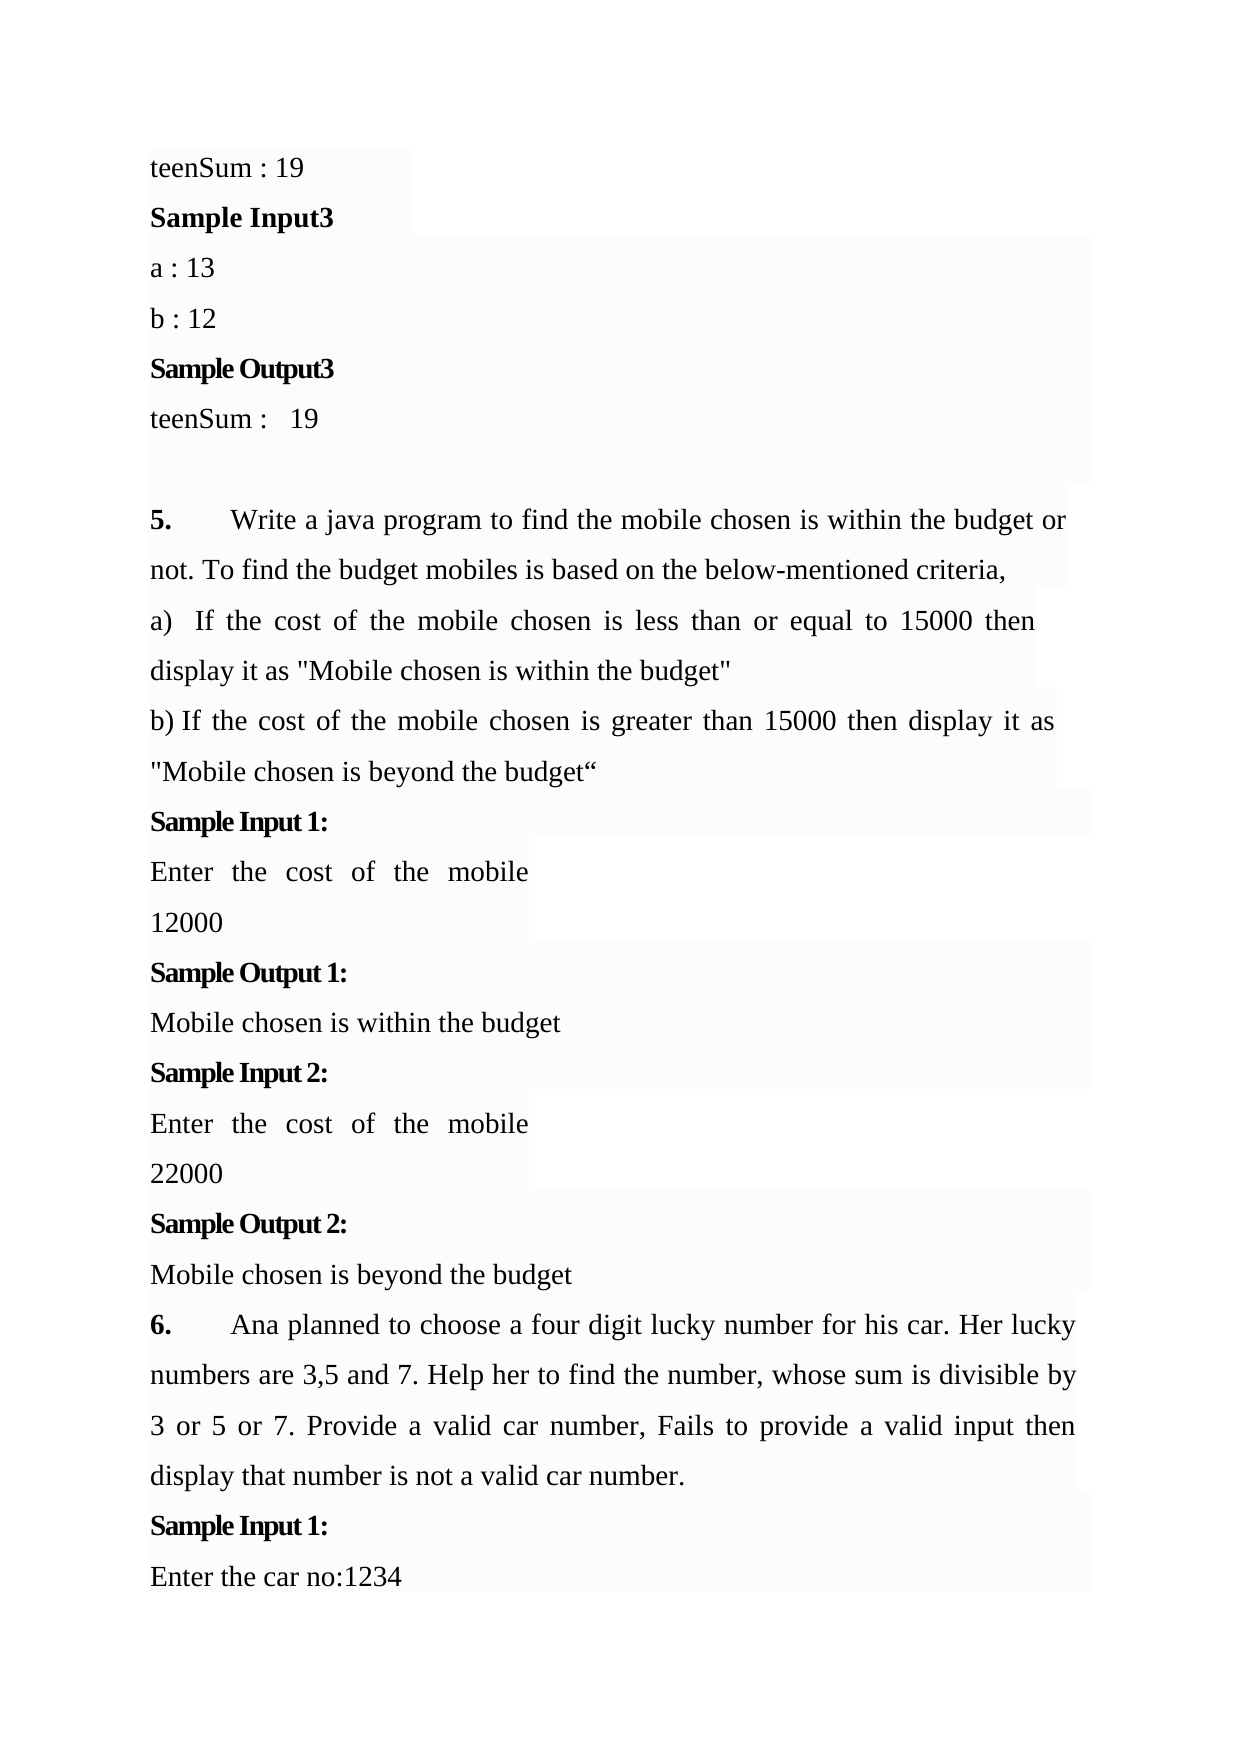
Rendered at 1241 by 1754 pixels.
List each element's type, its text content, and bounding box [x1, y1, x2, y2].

text 6. Ana planned to choose a four digit lucky number for his car. Her lucky numbers are 3,5 and 7. Help her to find the number, whose sum is divisible by 3 or 5 or 7. Provide a valid car number, Fails to provide a valid input then display that number is not a valid car number. [150, 1307, 1078, 1492]
text a : 13 [150, 251, 1090, 284]
text a) If the cost of the mobile chosen is less than or equal to 15000 then display it as "Mobile chosen is within the budget" [150, 603, 1037, 687]
text 5. Write a java program to find the mobile chosen is within the budget or not. To find the budget mobiles is based on the below-mentioned criteria, [150, 502, 1067, 586]
text b : 12 [150, 301, 1090, 334]
text Sample Output3 [150, 351, 1090, 385]
text Enter the cost of the mobile 22000 [150, 1106, 529, 1190]
text Sample Input 2: [150, 1056, 1090, 1089]
text teenSum : 19 [150, 402, 1090, 435]
text Sample Output 1: [150, 955, 1090, 988]
text Sample Input3 [150, 200, 413, 234]
text Sample Input 1: [150, 1508, 1090, 1542]
text Sample Input 1: [150, 804, 1090, 838]
text b) If the cost of the mobile chosen is greater than 15000 then display it as "Mobile chosen is beyond the budget“ [150, 703, 1057, 787]
text Mobile chosen is within the budget [150, 1005, 1090, 1039]
text Enter the cost of the mobile 12000 [150, 854, 529, 938]
text Sample Output 2: [150, 1207, 1090, 1240]
text Enter the car no:1234 [150, 1559, 1090, 1592]
text teenSum : 19 [150, 150, 413, 183]
text Mobile chosen is beyond the budget [150, 1257, 1090, 1290]
